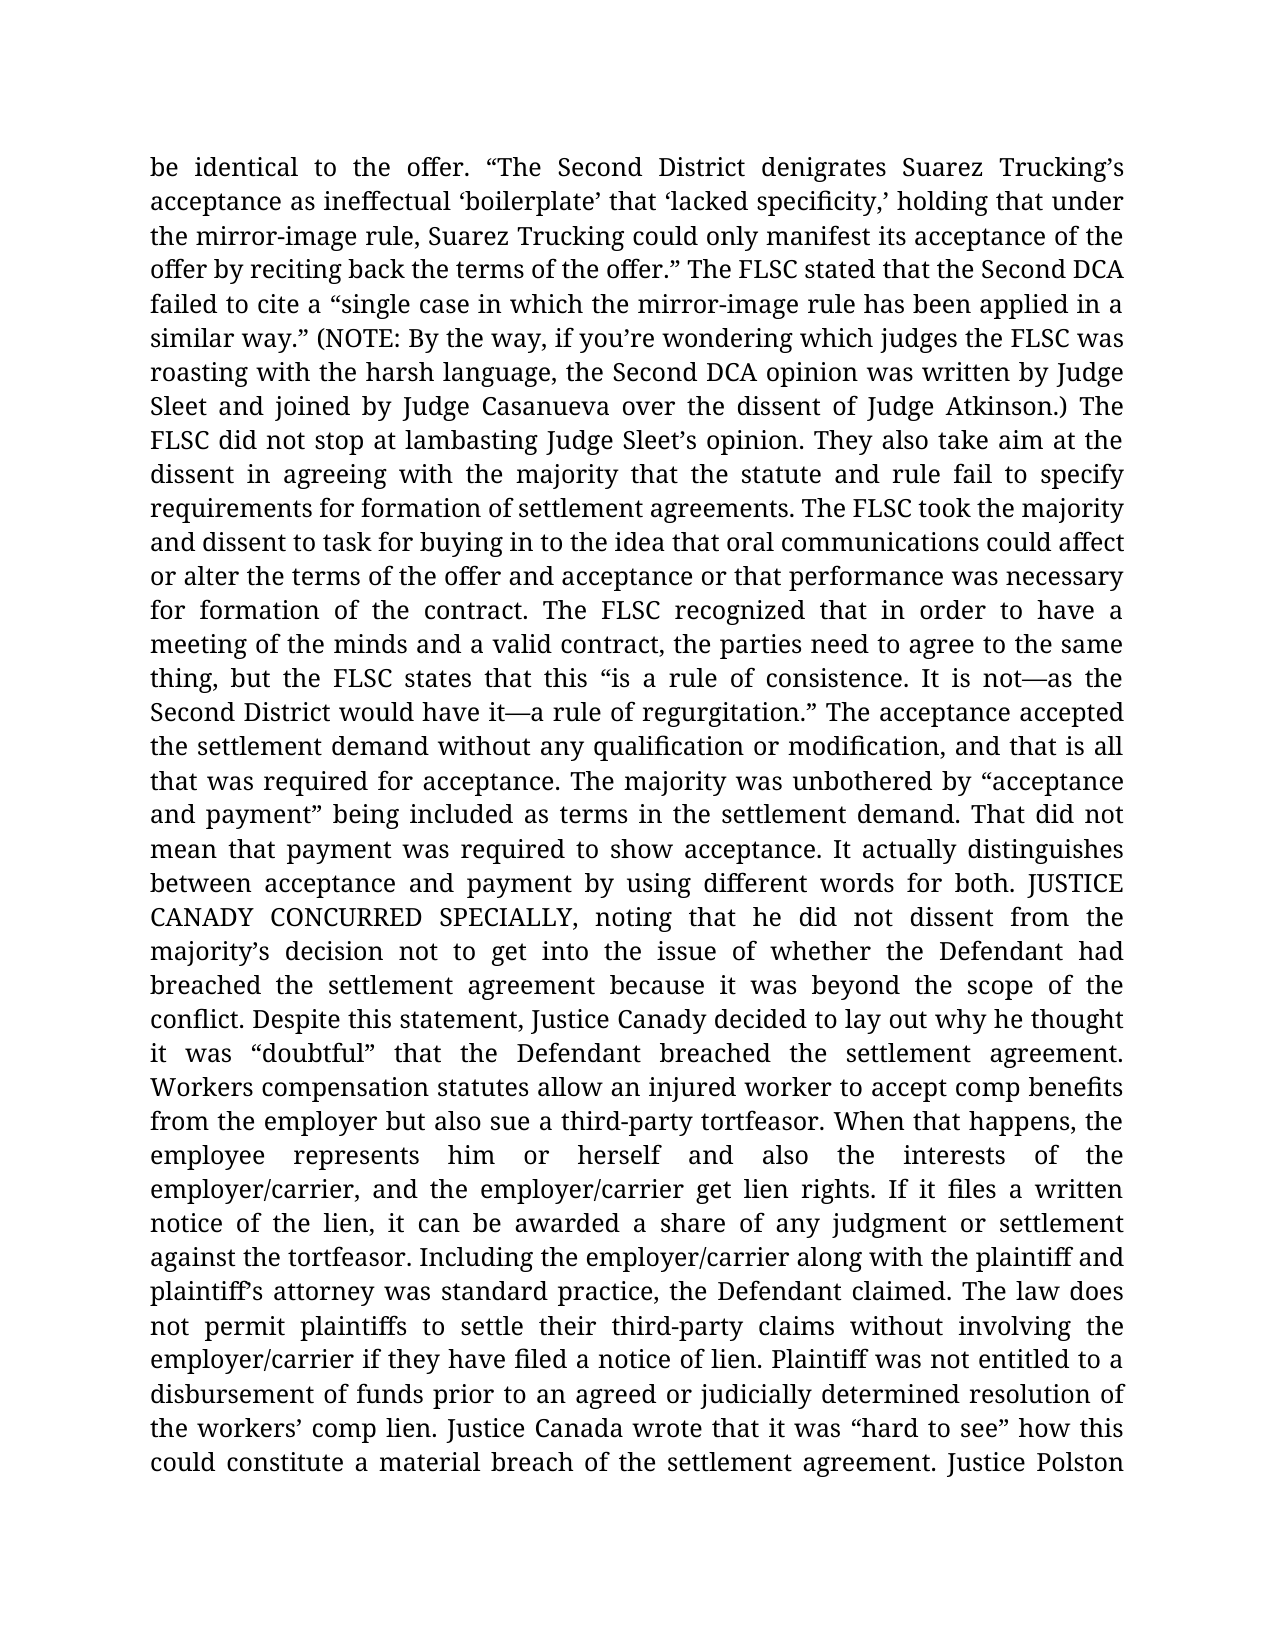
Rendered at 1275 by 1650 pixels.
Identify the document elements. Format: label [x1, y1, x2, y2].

list [150, 150, 1125, 1478]
